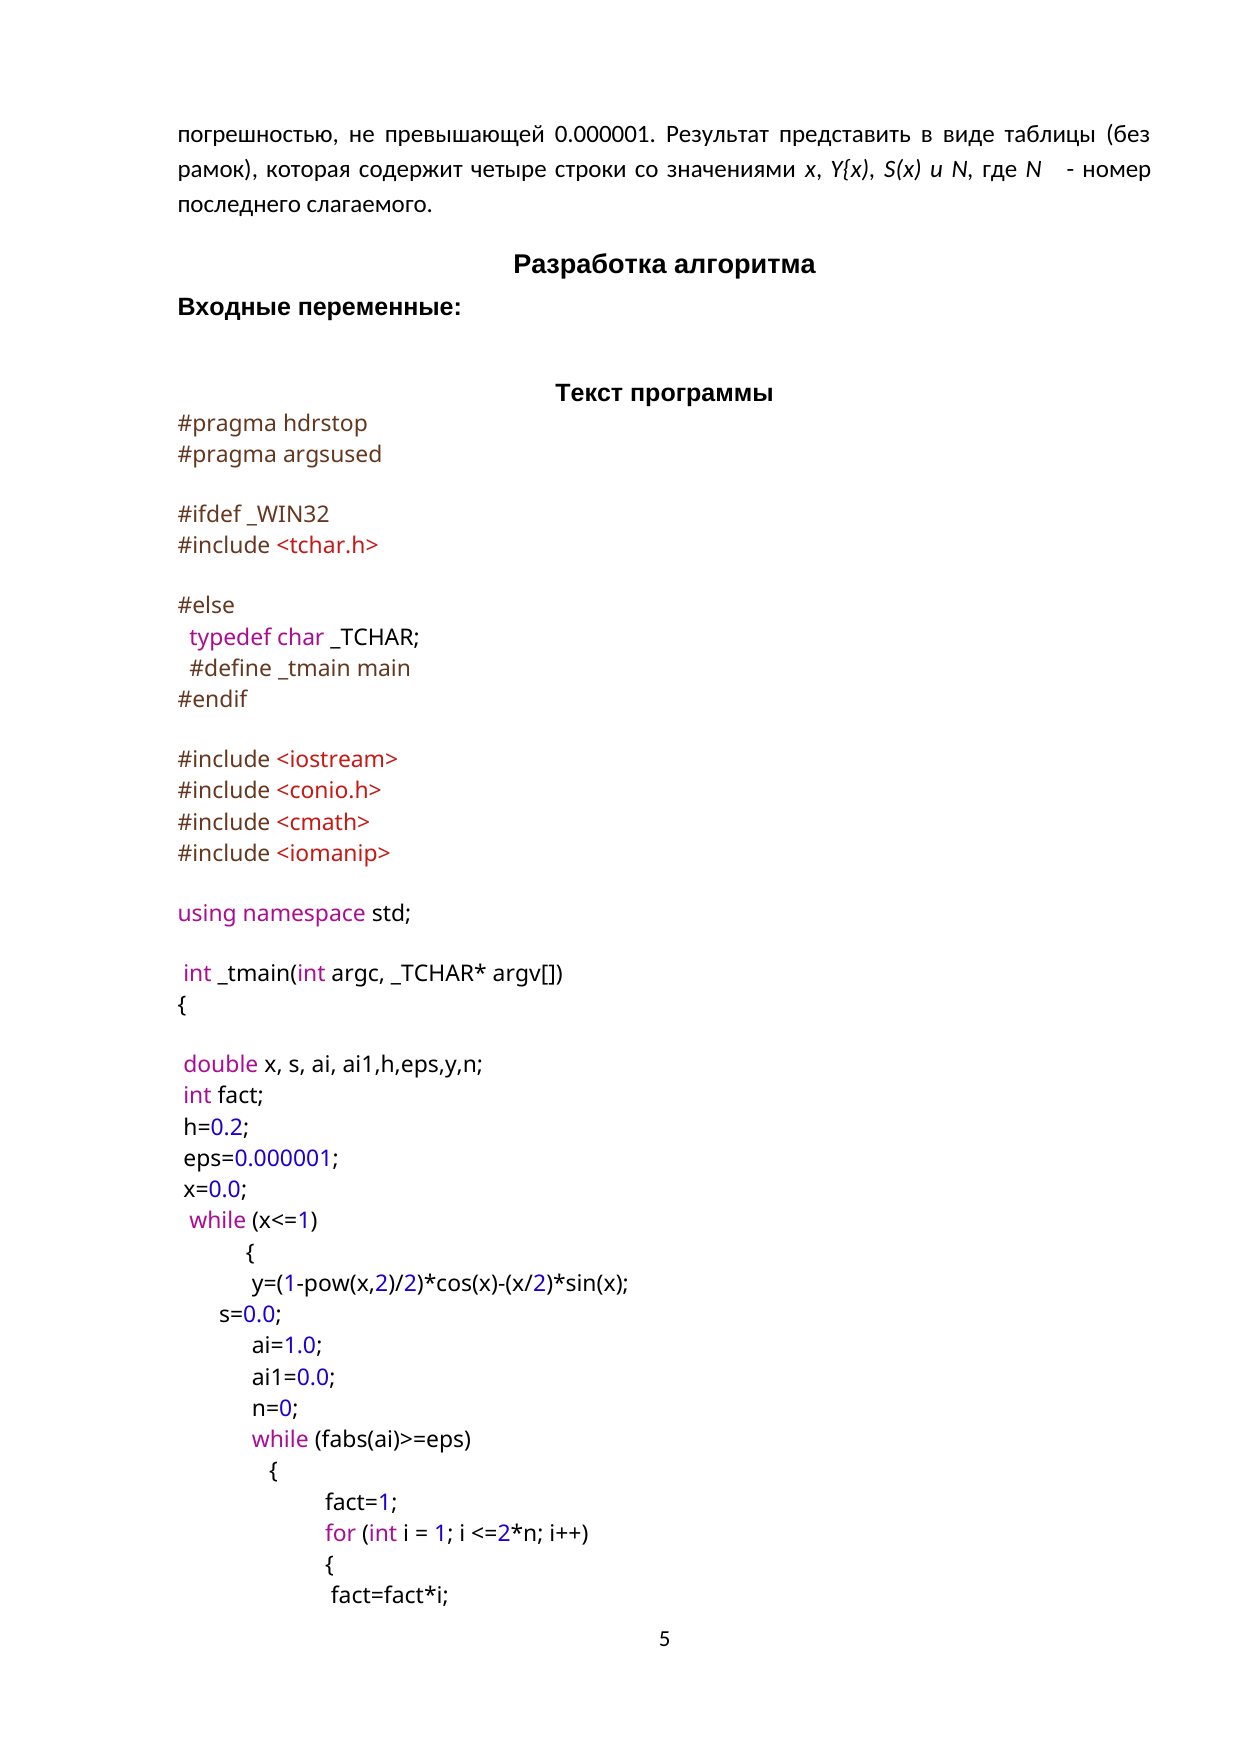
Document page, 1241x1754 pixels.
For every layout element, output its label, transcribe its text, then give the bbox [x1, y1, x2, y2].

text while (x<=1) [177, 1204, 1152, 1236]
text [177, 118, 1152, 219]
text ai1=0.0; [177, 1361, 1152, 1392]
text { [177, 988, 1152, 1019]
text double x, s, ai, ai1,h,eps,y,n; [177, 1048, 1152, 1079]
text Разработка алгоритма [177, 248, 1152, 279]
text #else [177, 589, 1152, 621]
text fact=fact*i; [177, 1579, 1152, 1611]
text Входные переменные: [177, 292, 1152, 321]
text s=0.0; [177, 1298, 1152, 1329]
text while (fabs(ai)>=eps) [177, 1423, 1152, 1454]
text #endif [177, 683, 1152, 714]
text #ifdef _WIN32 [177, 498, 1152, 529]
text for (int i = 1; i <=2*n; i++) [177, 1517, 1152, 1548]
text Текст программы [177, 378, 1152, 407]
text x=0.0; [177, 1173, 1152, 1204]
text #include <iostream> [177, 743, 1152, 774]
text #pragma argsused [177, 438, 1152, 469]
text ai=1.0; [177, 1329, 1152, 1361]
text fact=1; [177, 1486, 1152, 1517]
text h=0.2; [177, 1111, 1152, 1142]
text #include <iomanip> [177, 837, 1152, 868]
text eps=0.000001; [177, 1142, 1152, 1173]
text #include <cmath> [177, 806, 1152, 837]
text y=(1-pow(x,2)/2)*cos(x)-(x/2)*sin(x); [177, 1267, 1152, 1298]
text { [177, 1548, 1152, 1579]
text n=0; [177, 1392, 1152, 1423]
text typedef char _TCHAR; [177, 621, 1152, 652]
text { [177, 1454, 1152, 1486]
text int fact; [177, 1079, 1152, 1111]
text #pragma hdrstop [177, 407, 1152, 438]
text using namespace std; [177, 897, 1152, 928]
text #include <tchar.h> [177, 529, 1152, 561]
text int _tmain(int argc, _TCHAR* argv[]) [177, 957, 1152, 988]
text #define _tmain main [177, 652, 1152, 683]
text { [177, 1236, 1152, 1267]
text #include <conio.h> [177, 774, 1152, 806]
